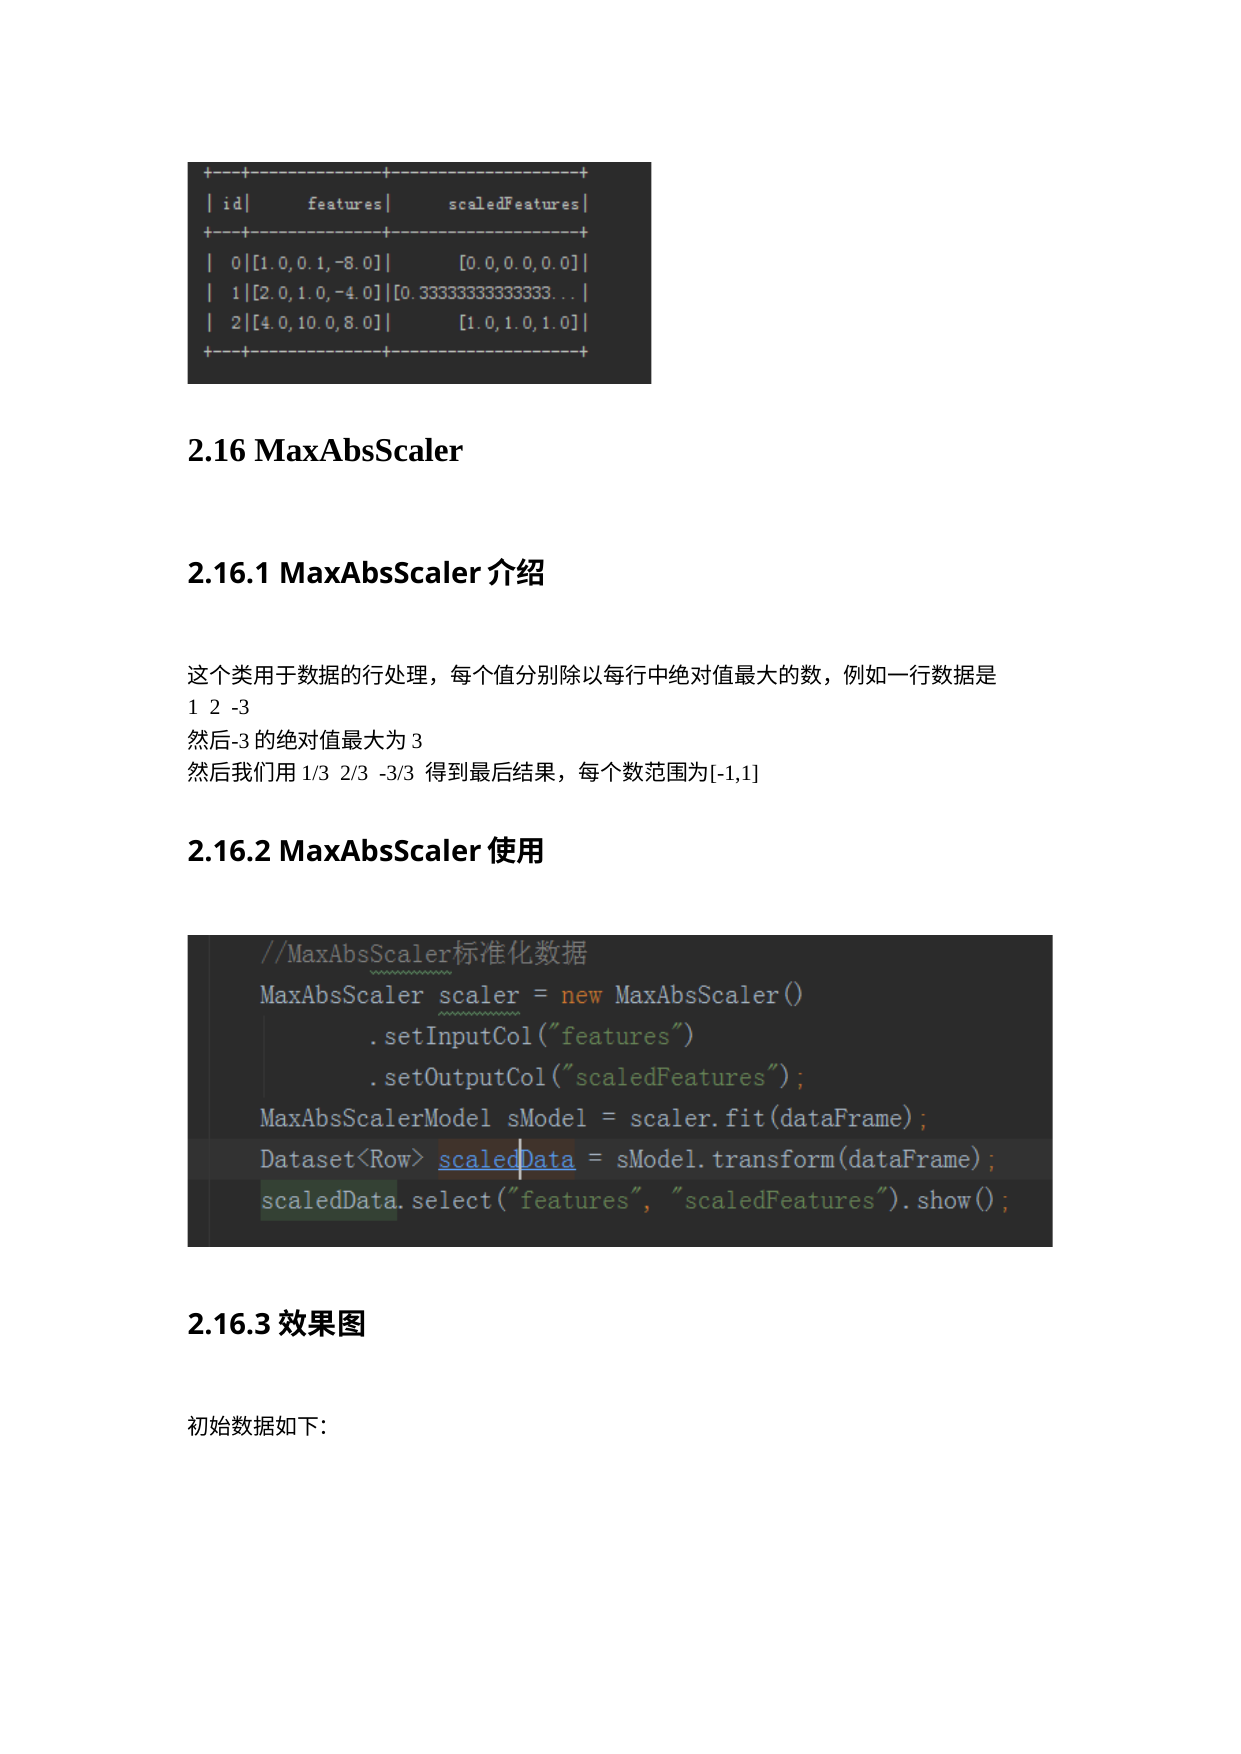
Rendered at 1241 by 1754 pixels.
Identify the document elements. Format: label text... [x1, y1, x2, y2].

picture [187, 935, 1053, 1247]
subtitle 2.16.3 效果图 [187, 1290, 1053, 1355]
text 1 2 -3 [187, 690, 1053, 722]
text 然后-3的绝对值最大为3 [187, 722, 1053, 755]
text 然后我们用1/3 2/3 -3/3 得到最后结果，每个数范围为[-1,1] [187, 755, 1053, 787]
subtitle 2.16.1 MaxAbsScaler介绍 [187, 539, 1053, 604]
picture [187, 162, 652, 384]
subtitle 2.16 MaxAbsScaler [187, 417, 1053, 482]
subtitle 2.16.2 MaxAbsScaler使用 [187, 817, 1053, 882]
text 初始数据如下： [187, 1408, 1053, 1441]
text 这个类用于数据的行处理，每个值分别除以每行中绝对值最大的数，例如一行数据是 [187, 657, 1053, 690]
